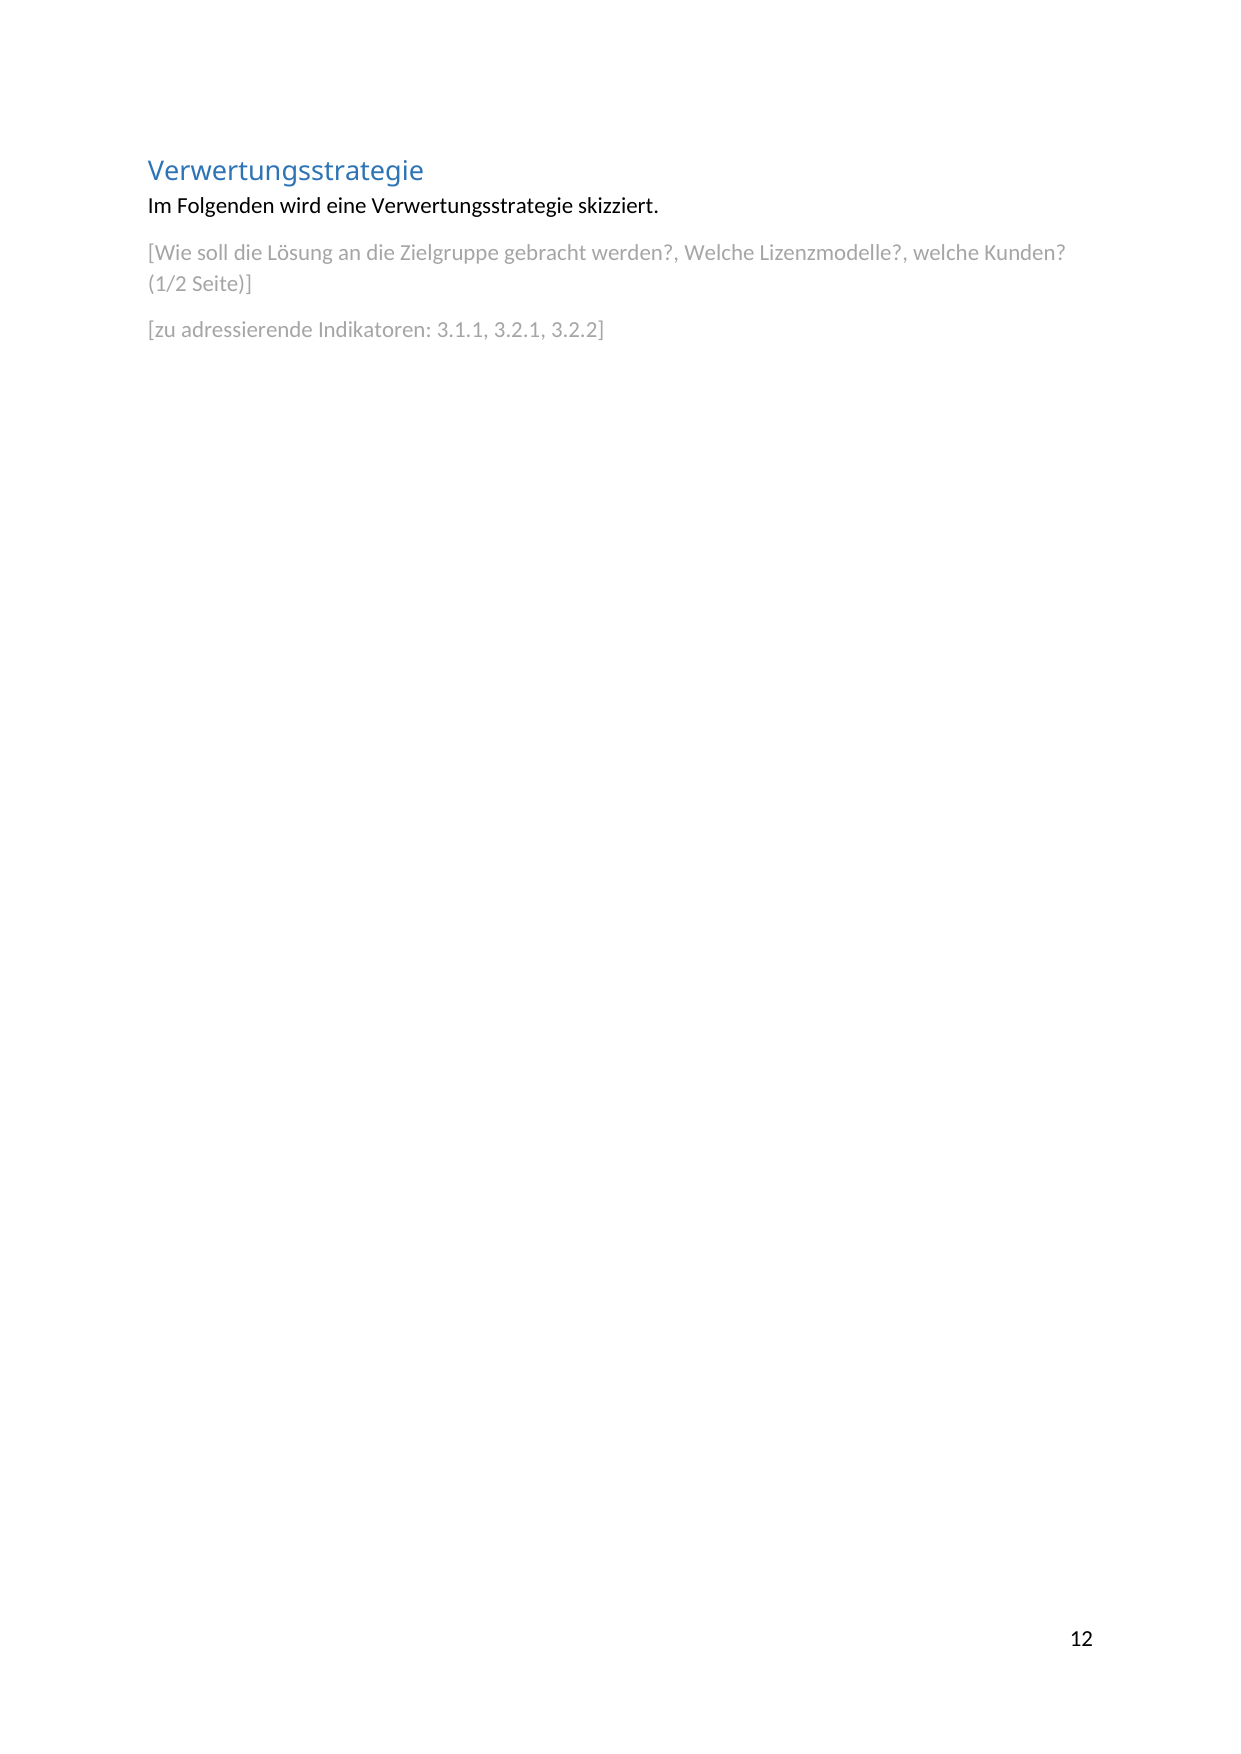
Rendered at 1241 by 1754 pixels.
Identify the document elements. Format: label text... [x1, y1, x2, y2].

text [zu adressierende Indikatoren: 3.1.1, 3.2.1, 3.2.2] [148, 316, 1093, 343]
text [Wie soll die Lösung an die Zielgruppe gebracht werden?, Welche Lizenzmodelle?, welche Kunden? (1/2 Seite)] [148, 238, 1093, 297]
subtitle Verwertungsstrategie [148, 152, 1093, 189]
text Im Folgenden wird eine Verwertungsstrategie skizziert. [148, 192, 1093, 219]
